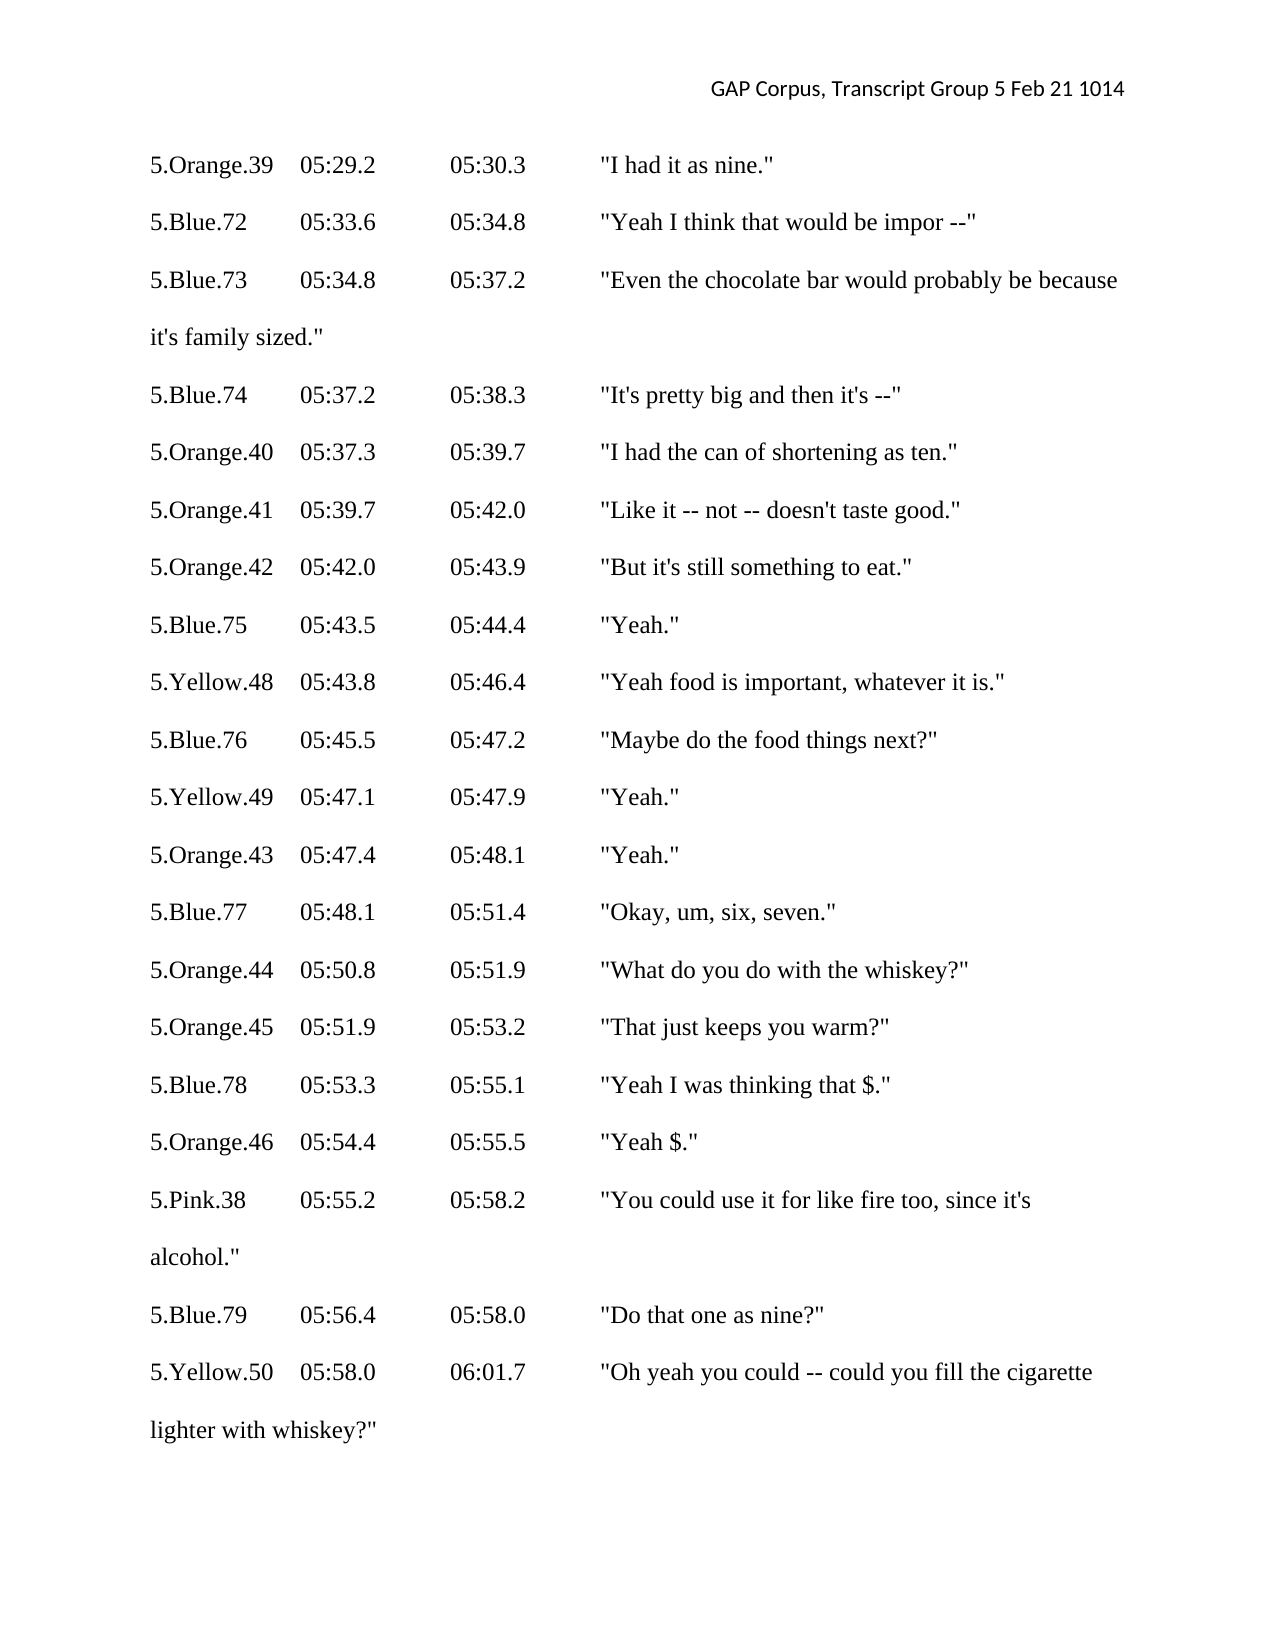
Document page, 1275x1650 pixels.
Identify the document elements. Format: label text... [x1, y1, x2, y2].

text 5.Blue.76 05:45.5 05:47.2 "Maybe do the food things next?" [150, 725, 1125, 754]
text 5.Orange.41 05:39.7 05:42.0 "Like it -- not -- doesn't taste good." [150, 495, 1125, 524]
text 5.Yellow.49 05:47.1 05:47.9 "Yeah." [150, 782, 1125, 811]
text 5.Blue.74 05:37.2 05:38.3 "It's pretty big and then it's --" [150, 380, 1125, 409]
text 5.Yellow.48 05:43.8 05:46.4 "Yeah food is important, whatever it is." [150, 667, 1125, 696]
text 5.Orange.44 05:50.8 05:51.9 "What do you do with the whiskey?" [150, 955, 1125, 984]
text 5.Blue.78 05:53.3 05:55.1 "Yeah I was thinking that $." [150, 1070, 1125, 1099]
text 5.Blue.79 05:56.4 05:58.0 "Do that one as nine?" [150, 1300, 1125, 1329]
text 5.Blue.73 05:34.8 05:37.2 "Even the chocolate bar would probably be because it's family sized." [150, 265, 1125, 351]
text 5.Orange.46 05:54.4 05:55.5 "Yeah $." [150, 1127, 1125, 1156]
text 5.Blue.75 05:43.5 05:44.4 "Yeah." [150, 610, 1125, 639]
text 5.Blue.72 05:33.6 05:34.8 "Yeah I think that would be impor --" [150, 207, 1125, 236]
text 5.Pink.38 05:55.2 05:58.2 "You could use it for like fire too, since it's alcohol." [150, 1185, 1125, 1271]
text 5.Orange.40 05:37.3 05:39.7 "I had the can of shortening as ten." [150, 437, 1125, 466]
text 5.Orange.45 05:51.9 05:53.2 "That just keeps you warm?" [150, 1012, 1125, 1041]
text 5.Blue.77 05:48.1 05:51.4 "Okay, um, six, seven." [150, 897, 1125, 926]
text 5.Yellow.50 05:58.0 06:01.7 "Oh yeah you could -- could you fill the cigarette lighter with whiskey?" [150, 1357, 1125, 1444]
text 5.Orange.42 05:42.0 05:43.9 "But it's still something to eat." [150, 552, 1125, 581]
text 5.Orange.43 05:47.4 05:48.1 "Yeah." [150, 840, 1125, 869]
text 5.Orange.39 05:29.2 05:30.3 "I had it as nine." [150, 150, 1125, 179]
